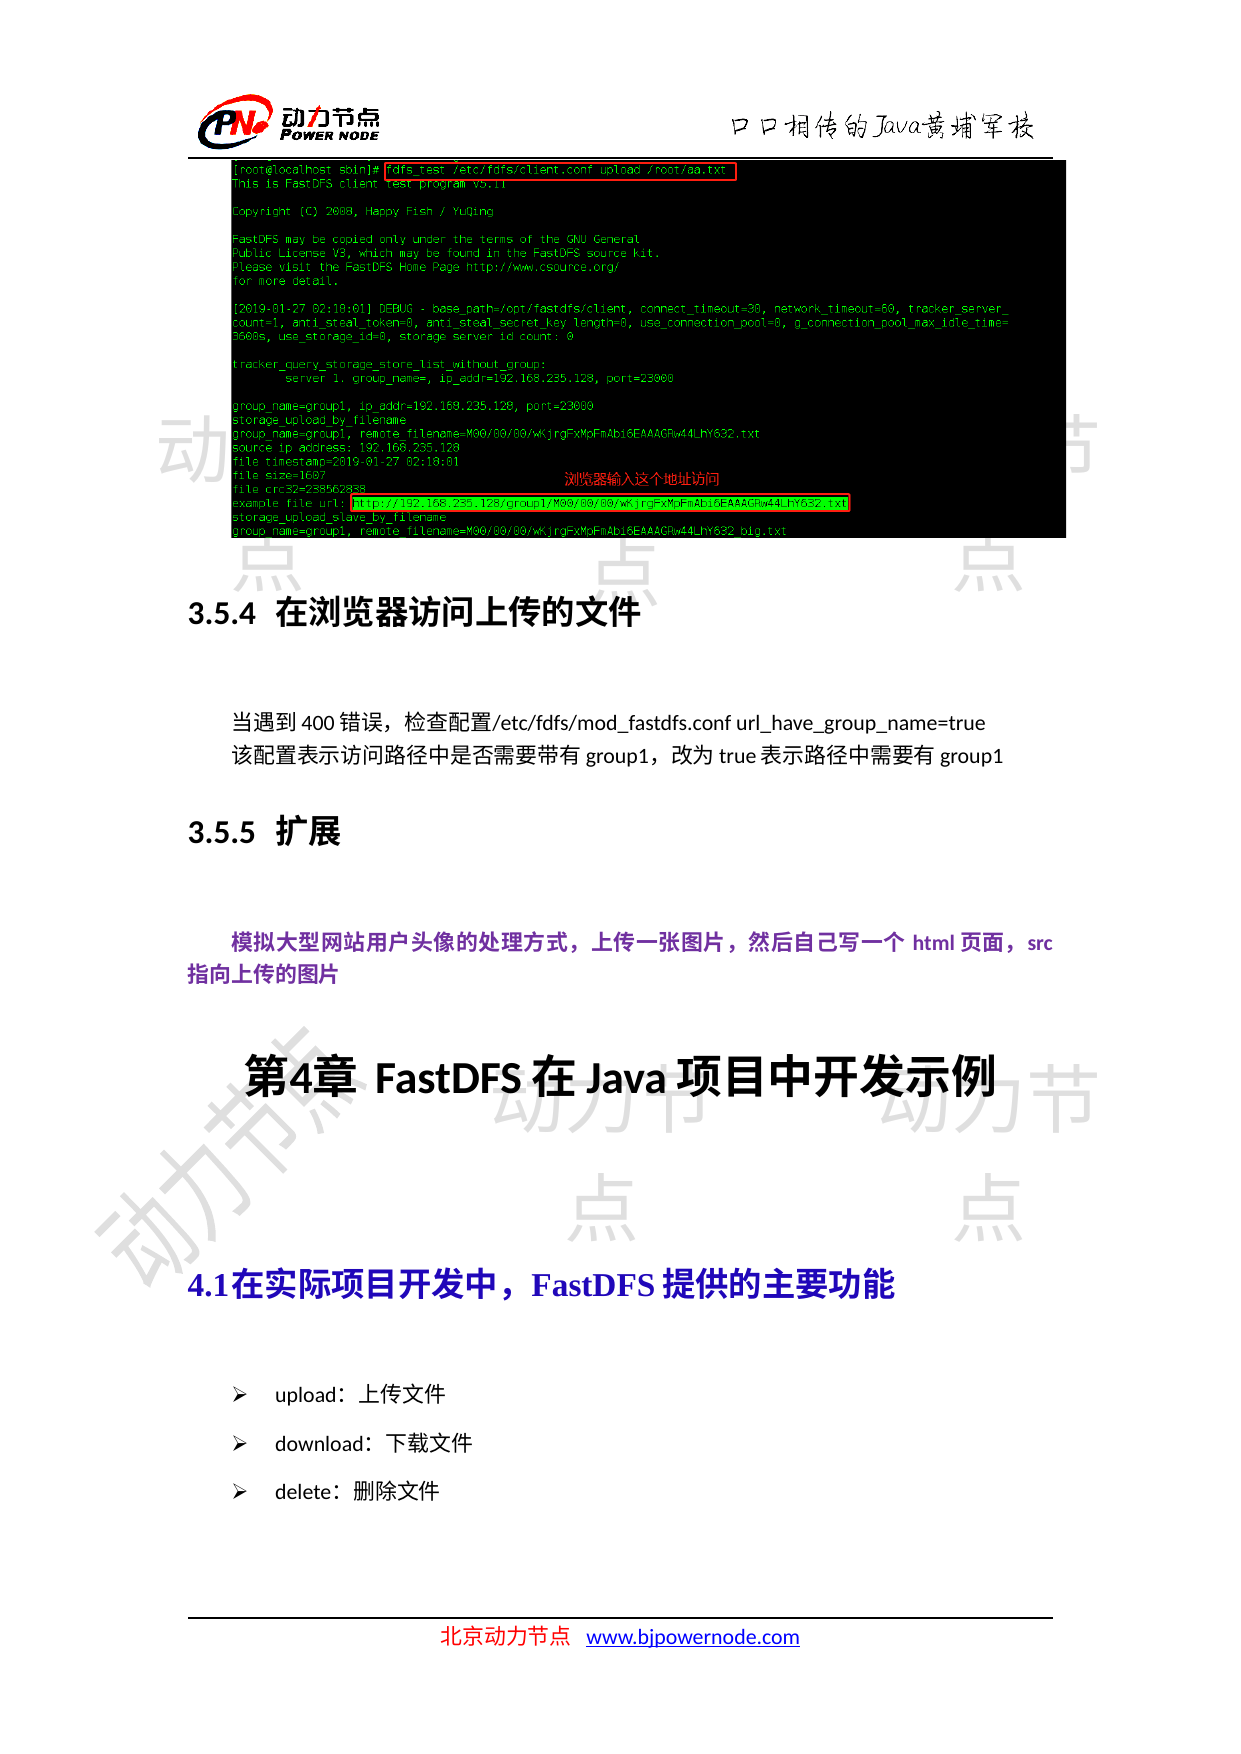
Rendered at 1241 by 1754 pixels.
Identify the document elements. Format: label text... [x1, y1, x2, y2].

text 该配置表示访问路径中是否需要带有group1，改为true表示路径中需要有group1 [187, 737, 1053, 770]
subtitle FastDFS在Java项目中开发示例 [187, 1024, 1053, 1122]
list delete：删除文件 [231, 1474, 1053, 1506]
subtitle 在实际项目开发中，FastDFS提供的主要功能 [187, 1250, 1053, 1315]
text 模拟大型网站用户头像的处理方式，上传一张图片，然后自己写一个html页面，src指向上传的图片 [187, 924, 1053, 989]
text 当遇到400错误，检查配置/etc/fdfs/mod_fastdfs.conf url_have_group_name=true [187, 705, 1053, 737]
picture [231, 160, 1067, 538]
subtitle 在浏览器访问上传的文件 [187, 578, 1053, 643]
list upload：上传文件 [231, 1377, 1053, 1409]
subtitle 扩展 [187, 797, 1053, 862]
list download：下载文件 [231, 1425, 1053, 1458]
picture [187, 88, 1053, 155]
